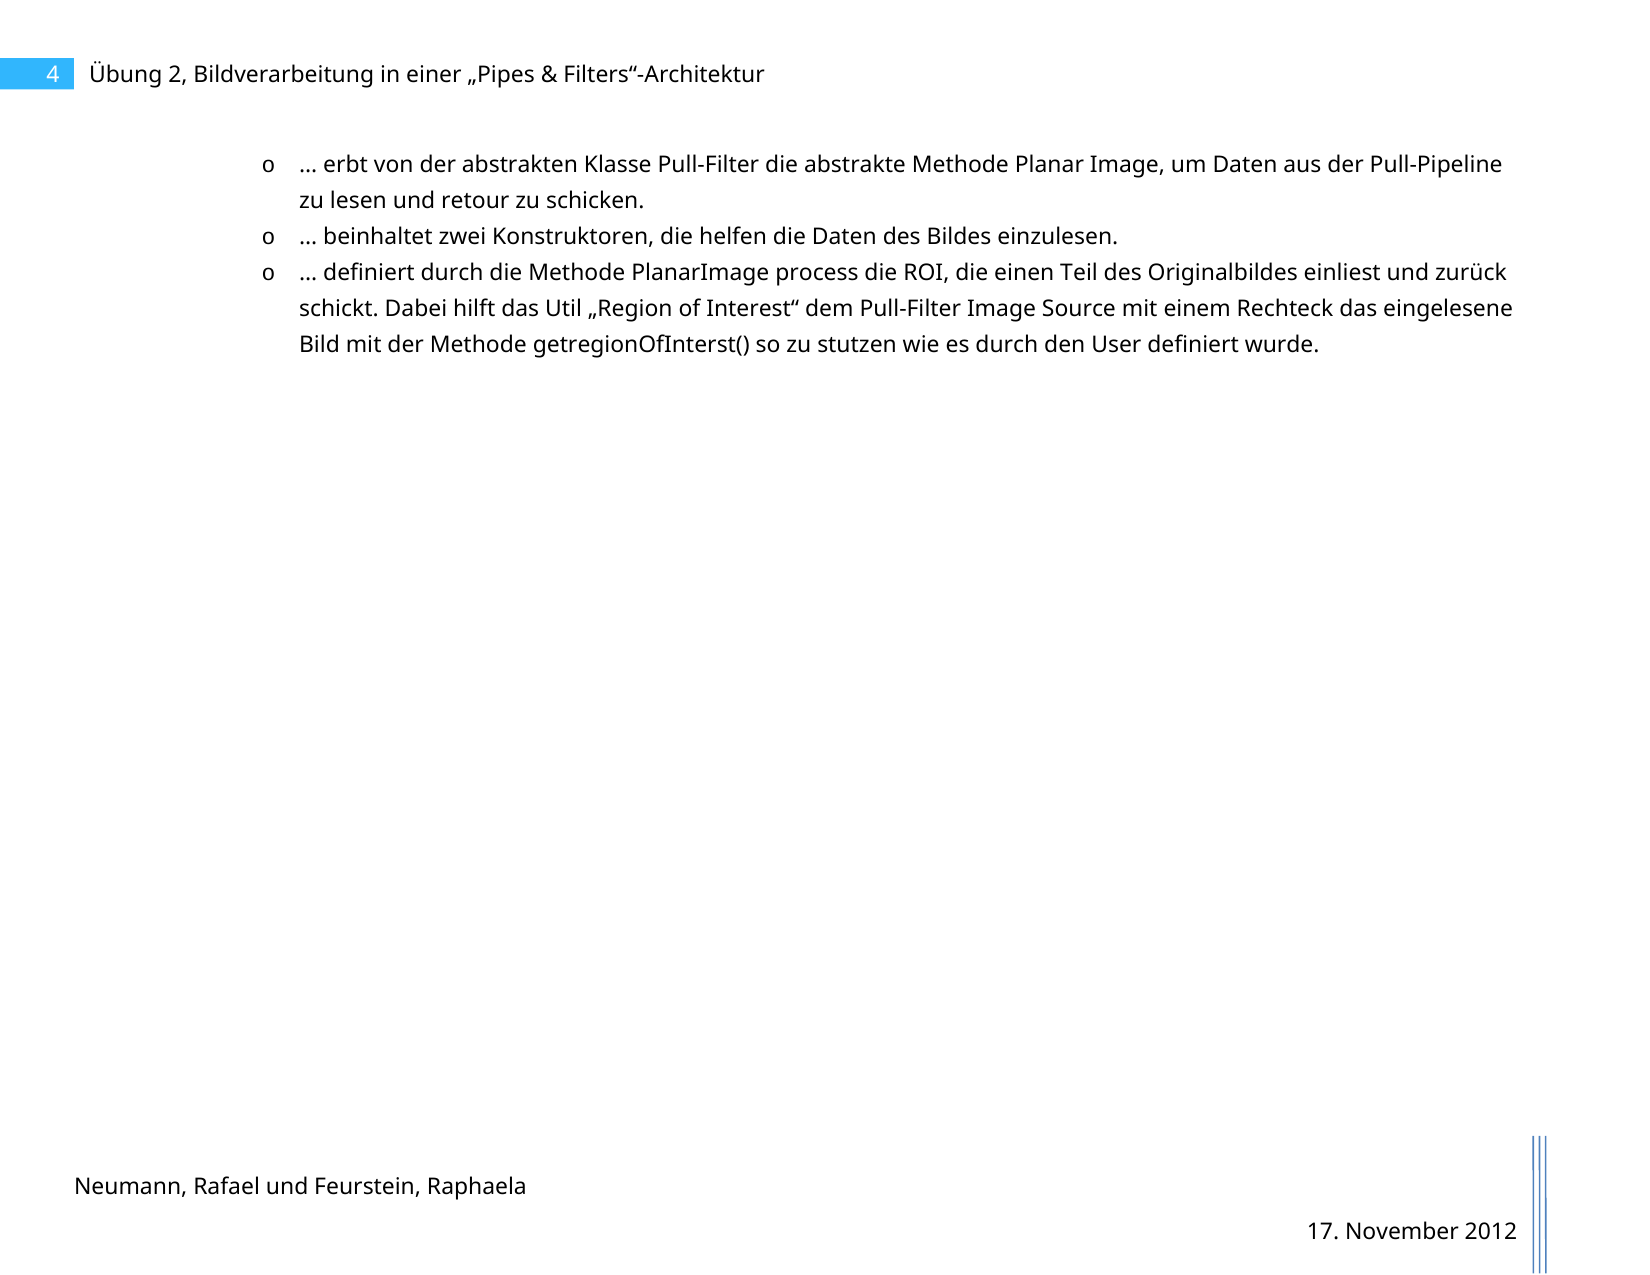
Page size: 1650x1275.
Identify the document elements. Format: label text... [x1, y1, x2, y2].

list … definiert durch die Methode PlanarImage process die ROI, die einen Teil des Originalbildes einliest und zurück schickt. Dabei hilft das Util „Region of Interest“ dem Pull-Filter Image Source mit einem Rechteck das eingelesene Bild mit der Methode getregionOfInterst() so zu stutzen wie es durch den User definiert wurde. [261, 256, 1532, 359]
list … beinhaltet zwei Konstruktoren, die helfen die Daten des Bildes einzulesen. [261, 219, 1532, 251]
list … erbt von der abstrakten Klasse Pull-Filter die abstrakte Methode Planar Image, um Daten aus der Pull-Pipeline zu lesen und retour zu schicken. [261, 148, 1532, 215]
